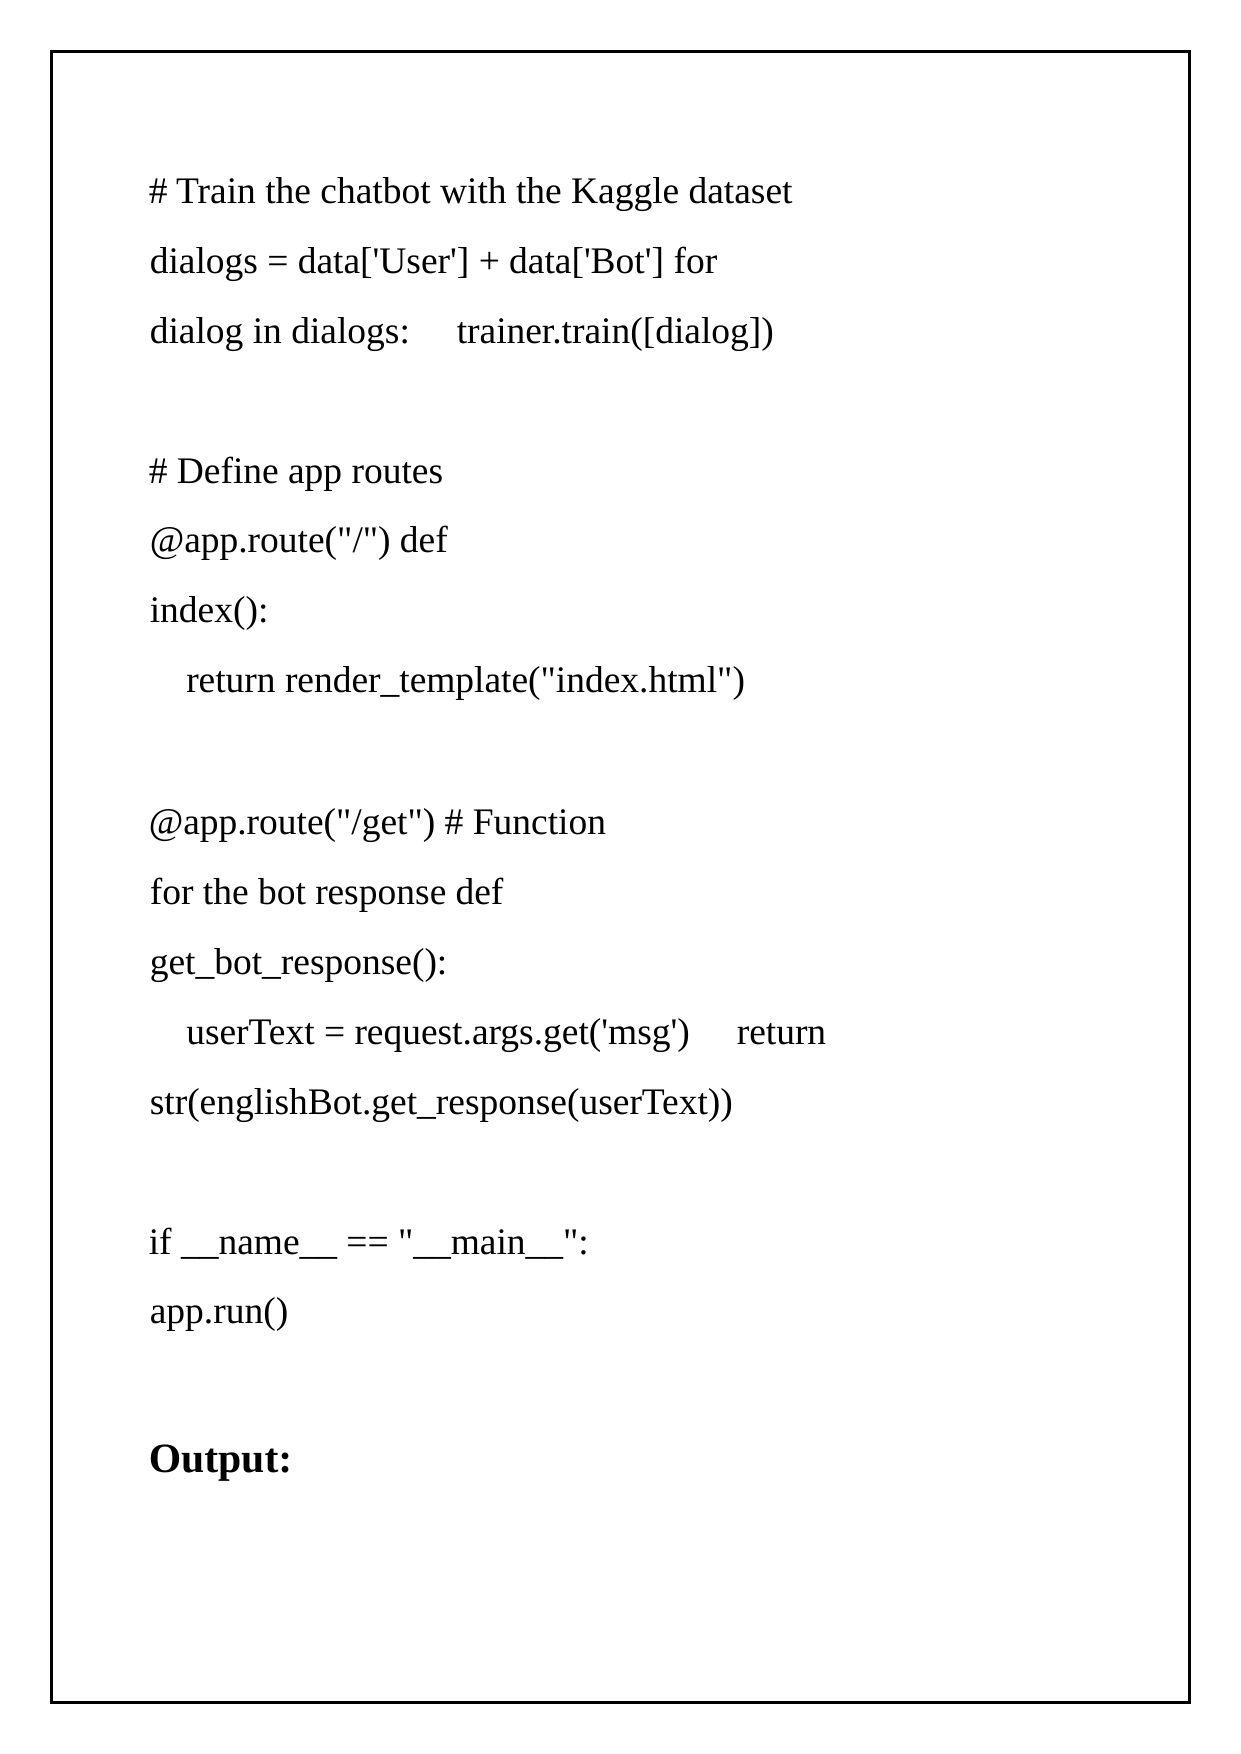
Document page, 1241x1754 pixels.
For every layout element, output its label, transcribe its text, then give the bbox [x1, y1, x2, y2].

text return render_template("index.html") [148, 657, 1091, 701]
text # Define app routes @app.route("/") def index(): [148, 448, 448, 631]
text userText = request.args.get('msg') return str(englishBot.get_response(userText)) [148, 1009, 873, 1122]
text # Train the chatbot with the Kaggle dataset dialogs = data['User'] + data['Bot'] for dialog in dialogs: trainer.train([dialog]) [148, 169, 796, 351]
text if __name__ == "__main__": app.run() [148, 1219, 738, 1332]
text @app.route("/get") # Function for the bot response def get_bot_response(): [148, 800, 617, 982]
text Output: [148, 1433, 940, 1481]
